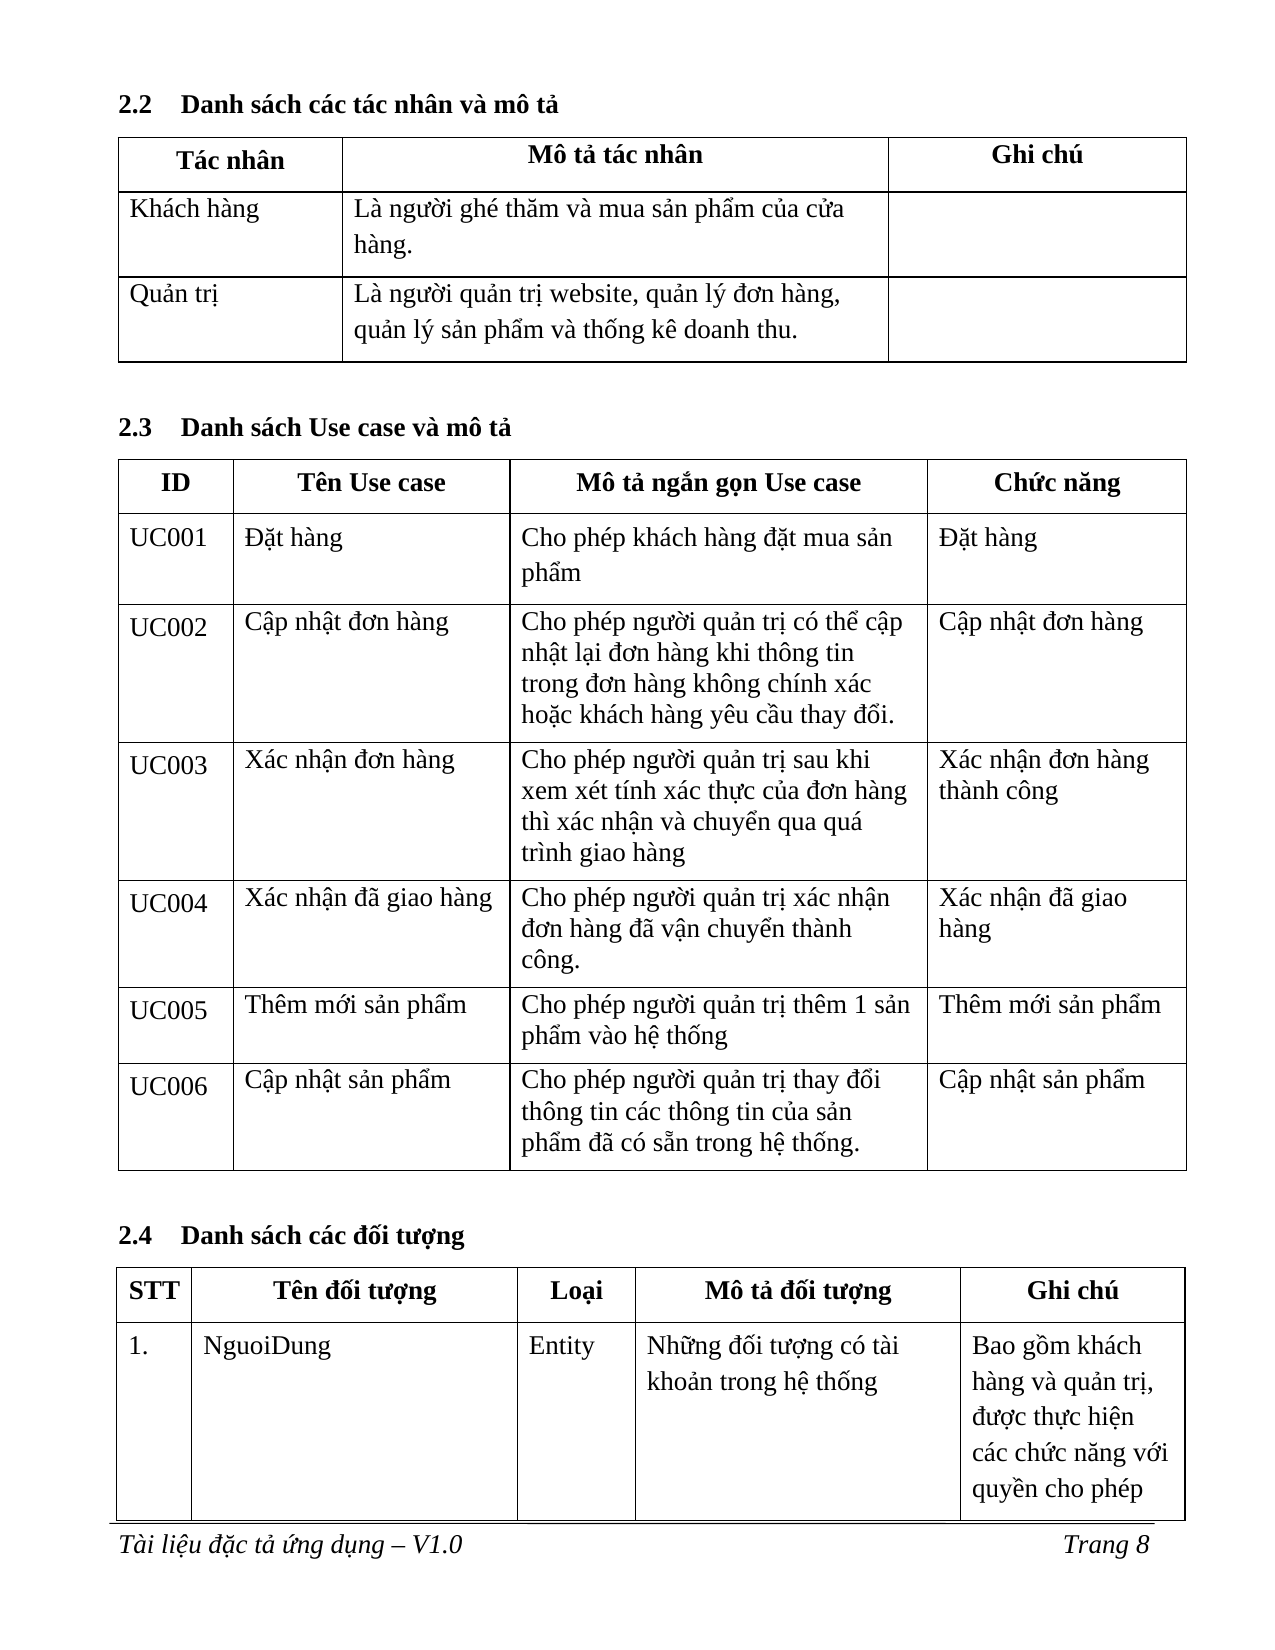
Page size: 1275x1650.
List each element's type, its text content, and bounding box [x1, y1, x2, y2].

table_cell Xác nhận đơn hàng thành công [928, 743, 1186, 880]
table_header Ghi chú [889, 138, 1186, 191]
table_header Ghi chú [961, 1268, 1184, 1322]
table_cell Quản trị [119, 278, 342, 361]
table_cell Xác nhận đã giao hàng [928, 881, 1186, 987]
table_cell Thêm mới sản phẩm [234, 988, 509, 1063]
table_header Tác nhân [119, 138, 342, 191]
table_header STT [117, 1268, 191, 1322]
table_cell [889, 193, 1186, 276]
table_cell [119, 988, 233, 1063]
table_cell [889, 278, 1186, 361]
subtitle Danh sách các đối tượng [118, 1219, 1186, 1250]
table_cell Là người quản trị website, quản lý đơn hàng, quản lý sản phẩm và thống kê doanh thu. [343, 278, 888, 361]
table_cell Cho phép khách hàng đặt mua sản phẩm [511, 514, 927, 603]
table_cell Xác nhận đơn hàng [234, 743, 509, 880]
table_cell [117, 1323, 191, 1520]
table_header Mô tả ngắn gọn Use case [511, 460, 927, 513]
table_cell Cập nhật đơn hàng [928, 605, 1186, 742]
table_cell Đặt hàng [234, 514, 509, 603]
table_header Mô tả đối tượng [636, 1268, 960, 1322]
table_header ID [119, 460, 233, 513]
table_header Chức năng [928, 460, 1186, 513]
table_cell Khách hàng [119, 193, 342, 276]
table_cell [119, 743, 233, 880]
subtitle Danh sách các tác nhân và mô tả [118, 89, 1186, 120]
table_cell Cập nhật đơn hàng [234, 605, 509, 742]
table_header Tên Use case [234, 460, 509, 513]
table_cell Những đối tượng có tài khoản trong hệ thống [636, 1323, 960, 1520]
table_cell Cập nhật sản phẩm [234, 1064, 509, 1169]
subtitle Danh sách Use case và mô tả [118, 411, 1186, 442]
table_cell [119, 881, 233, 987]
table_cell Thêm mới sản phẩm [928, 988, 1186, 1063]
table_cell Cho phép người quản trị thêm 1 sản phẩm vào hệ thống [511, 988, 927, 1063]
table_cell Cho phép người quản trị sau khi xem xét tính xác thực của đơn hàng thì xác nhận và chuyển qua quá trình giao hàng [511, 743, 927, 880]
table_cell NguoiDung [192, 1323, 517, 1520]
table_cell Cập nhật sản phẩm [928, 1064, 1186, 1169]
table_cell Là người ghé thăm và mua sản phẩm của cửa hàng. [343, 193, 888, 276]
table_cell Xác nhận đã giao hàng [234, 881, 509, 987]
table_cell Cho phép người quản trị có thể cập nhật lại đơn hàng khi thông tin trong đơn hàng không chính xác hoặc khách hàng yêu cầu thay đổi. [511, 605, 927, 742]
table_header Tên đối tượng [192, 1268, 517, 1322]
table_cell [119, 1064, 233, 1169]
table_cell Cho phép người quản trị thay đổi thông tin các thông tin của sản phẩm đã có sẵn trong hệ thống. [511, 1064, 927, 1169]
table_cell Entity [518, 1323, 635, 1520]
table_cell Bao gồm khách hàng và quản trị, được thực hiện các chức năng với quyền cho phép [961, 1323, 1184, 1520]
table_cell Cho phép người quản trị xác nhận đơn hàng đã vận chuyển thành công. [511, 881, 927, 987]
table_cell [119, 605, 233, 742]
table_header Loại [518, 1268, 635, 1322]
table_cell [119, 514, 233, 603]
table_cell Đặt hàng [928, 514, 1186, 603]
table_header Mô tả tác nhân [343, 138, 888, 191]
